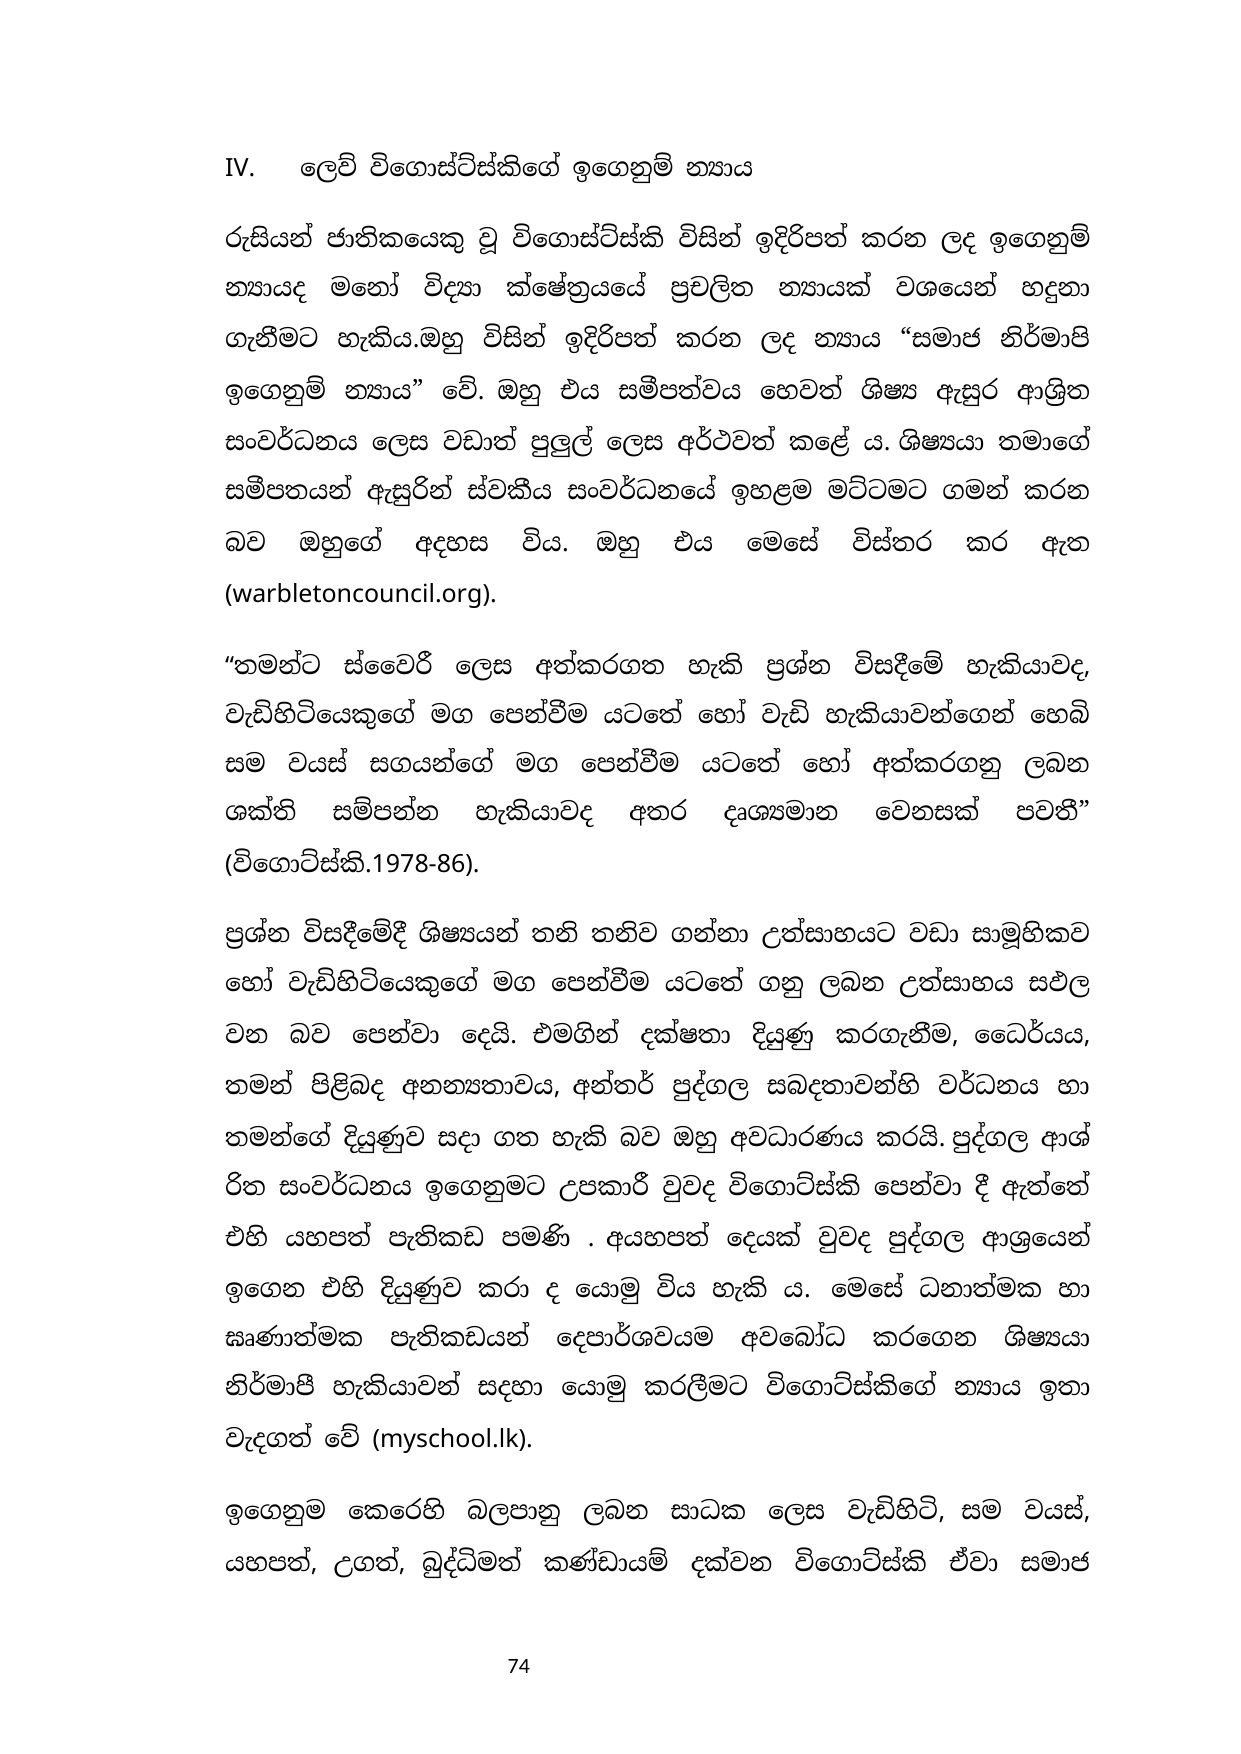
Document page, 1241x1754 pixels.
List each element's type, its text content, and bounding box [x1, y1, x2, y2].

text “තමන්ට ස්වෛරී ලෙස අත්කරගත හැකි ප්‍රශ්න විසදීමේ හැකියාවද, වැඩිහිටියෙකුගේ මග පෙන්වීම යටතේ හෝ වැඩි හැකියාවන්ගෙන් හෙබි සම වයස් සගයන්ගේ මග පෙන්වීම යටතේ හෝ අත්කරගනු ලබන ශක්ති සම්පන්න හැකියාවද අතර දෘශ්‍යමාන වෙනසක් පවතී” (විගොට්ස්කි.1978-86). [225, 647, 1090, 880]
text රුසියන් ජාතිකයෙකු වූ විගොස්ට්ස්කි විසින් ඉදිරිපත් කරන ලද ඉගෙනුම් න්‍යායද මනෝ විද්‍යා ක්ෂේත්‍රයයේ ප්‍රචලිත න්‍යායක් වශයෙන් හදුනා ගැනීමට හැකිය.ඔහු විසින් ඉදිරිපත් කරන ලද න්‍යාය “සමාජ නිර්මාපි ඉගෙනුම් න්‍යාය” වේ. ඔහු එය සමීපත්වය හෙවත් ශිෂ්‍ය ඇසුර ආශ්‍රිත සංවර්ධනය ලෙස වඩාත් පුලුල් ලෙස අර්ථවත් කළේ ය. ශිෂ්‍යයා තමාගේ සමීපතයන් ඇසුරින් ස්වකීය සංවර්ධනයේ ඉහළම මට්ටමට ගමන් කරන බව ඔහුගේ අදහස විය. ඔහු එය මෙසේ විස්තර කර ඇත (warbletoncouncil.org). [225, 222, 1090, 610]
text IV. ලෙව් විගොස්ට්ස්කිගේ ඉගෙනුම් න්‍යාය [225, 150, 1090, 184]
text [225, 1493, 1090, 1579]
text ප්‍රශ්න විසදීමේදී ශිෂ්‍යයන් තනි තනිව ගන්නා උත්සාහයට වඩා සාමූහිකව හෝ වැඩිහිටියෙකුගේ මග පෙන්වීම යටතේ ගනු ලබන උත්සාහය සඵල වන බව පෙන්වා දෙයි. එමගින් දක්ෂතා දියුණු කරගැනීම, ධෛර්යය, තමන් පිළිබද අනන්‍යතාවය, අන්තර් පුද්ගල සබදතාවන්හි වර්ධනය හා තමන්ගේ දියුණුව සදා ගත හැකි බව ඔහු අවධාරණය කරයි. පුද්ගල ආශ්‍රිත සංවර්ධනය ඉගෙනුමට උපකාරී වුවද විගොට්ස්කි පෙන්වා දී ඇත්තේ එහි යහපත් පැතිකඩ පමණි . අයහපත් දෙයක් වුවද පුද්ගල ආශ්‍රයෙන් ඉගෙන එහි දියුණුව කරා ද යොමු විය හැකි ය. මෙසේ ධනාත්මක හා ඝෘණාත්මක පැතිකඩයන් දෙපාර්ශවයම අවබෝධ කරගෙන ශිෂ්‍යයා නිර්මාපී හැකියාවන් සදහා යොමු කරලීමට විගොට්ස්කිගේ න්‍යාය ඉතා වැදගත් වේ (myschool.lk). [225, 918, 1090, 1455]
